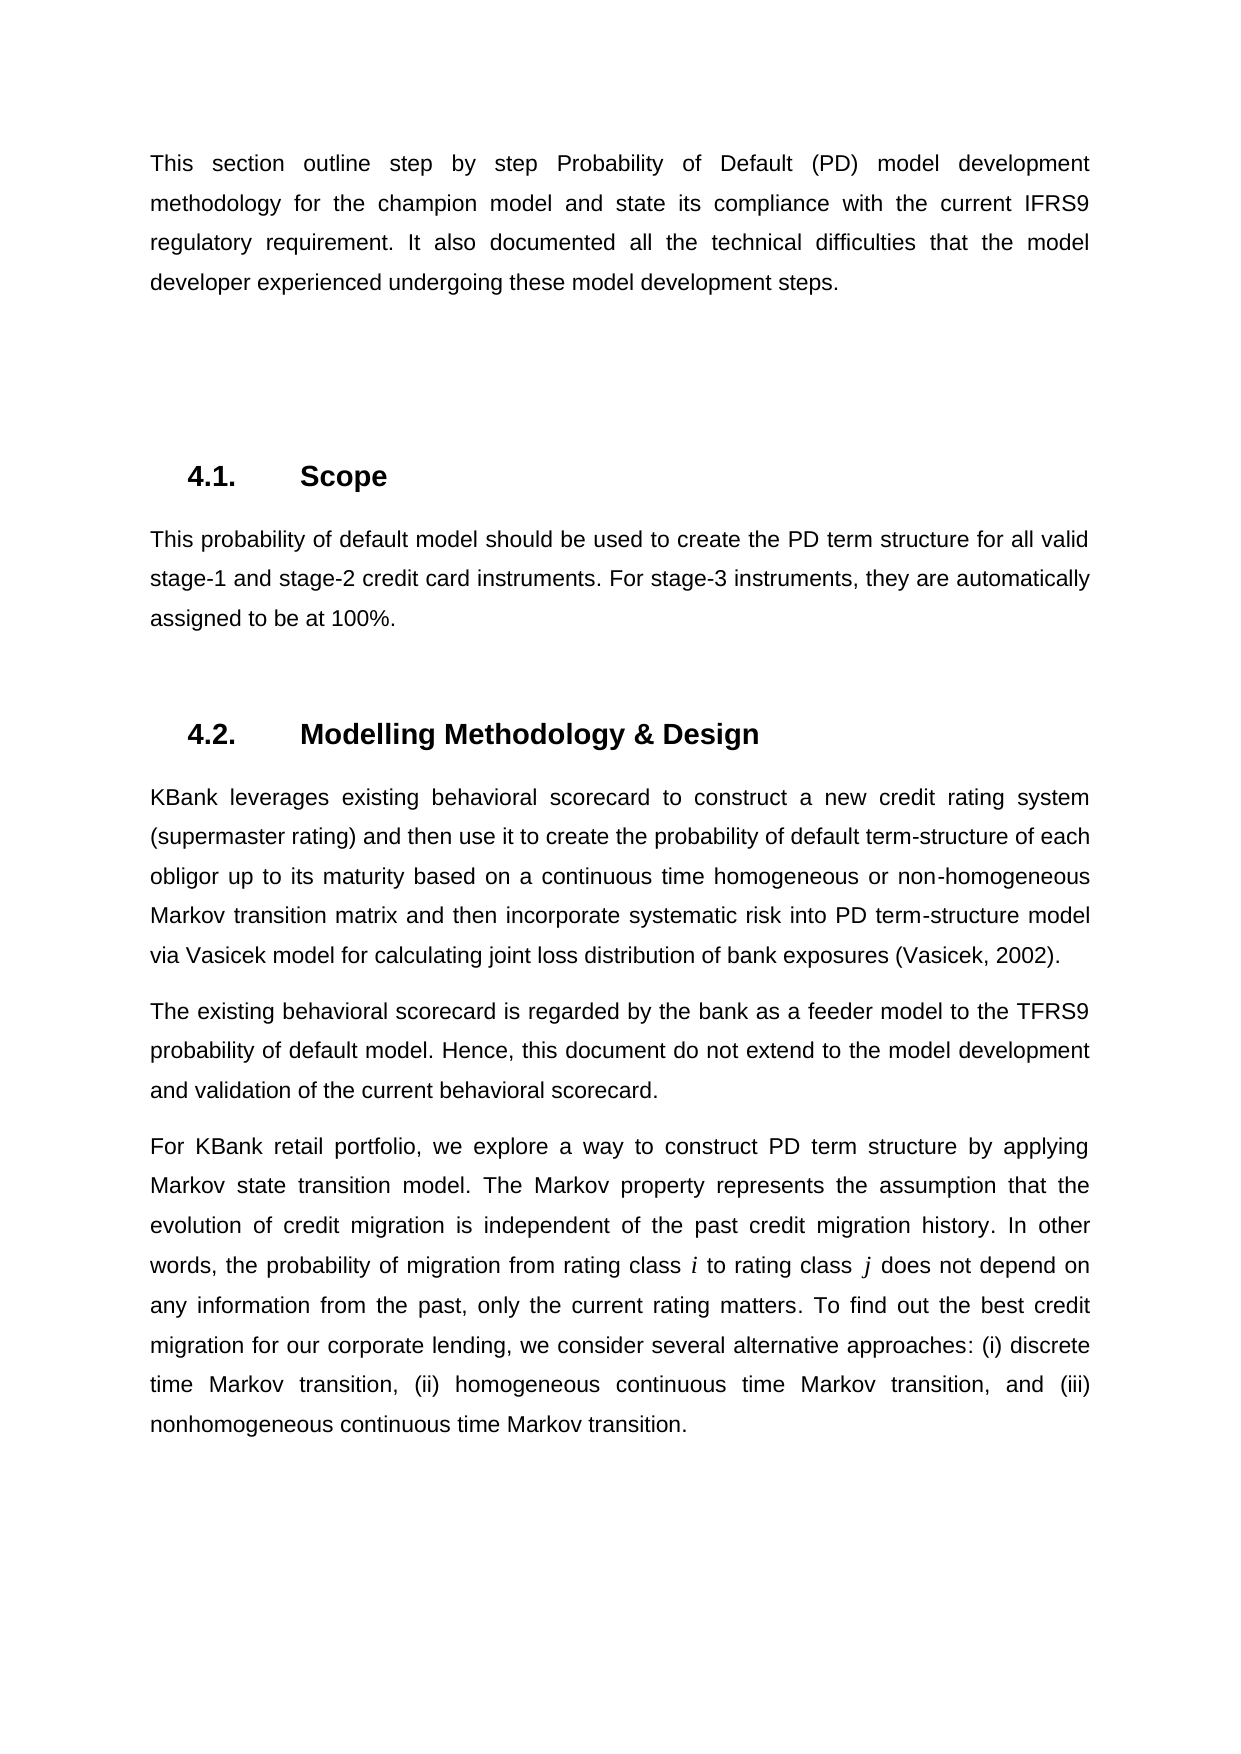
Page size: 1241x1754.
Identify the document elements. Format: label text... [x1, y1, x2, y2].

text KBank leverages existing behavioral scorecard to construct a new credit rating system (supermaster rating) and then use it to create the probability of default term-structure of each obligor up to its maturity based on a continuous time homogeneous or non-homogeneous Markov transition matrix and then incorporate systematic risk into PD term-structure model via Vasicek model for calculating joint loss distribution of bank exposures (Vasicek, 2002). [150, 784, 1090, 968]
text The existing behavioral scorecard is regarded by the bank as a feeder model to the TFRS9 probability of default model. Hence, this document do not extend to the model development and validation of the current behavioral scorecard. [150, 998, 1090, 1103]
subtitle Scope [187, 458, 1090, 492]
text This section outline step by step Probability of Default (PD) model development methodology for the champion model and state its compliance with the current IFRS9 regulatory requirement. It also documented all the technical difficulties that the model developer experienced undergoing these model development steps. [150, 150, 1090, 295]
text For KBank retail portfolio, we explore a way to construct PD term structure by applying Markov state transition model. The Markov property represents the assumption that the evolution of credit migration is independent of the past credit migration history. In other words, the probability of migration from rating class to rating class does not depend on any information from the past, only the current rating matters. To find out the best credit migration for our corporate lending, we consider several alternative approaches: (i) discrete time Markov transition, (ii) homogeneous continuous time Markov transition, and (iii) nonhomogeneous continuous time Markov transition. [150, 1133, 1090, 1437]
subtitle Modelling Methodology & Design [187, 717, 1090, 750]
text This probability of default model should be used to create the PD term structure for all valid stage-1 and stage-2 credit card instruments. For stage-3 instruments, they are automatically assigned to be at 100%. [150, 526, 1090, 631]
